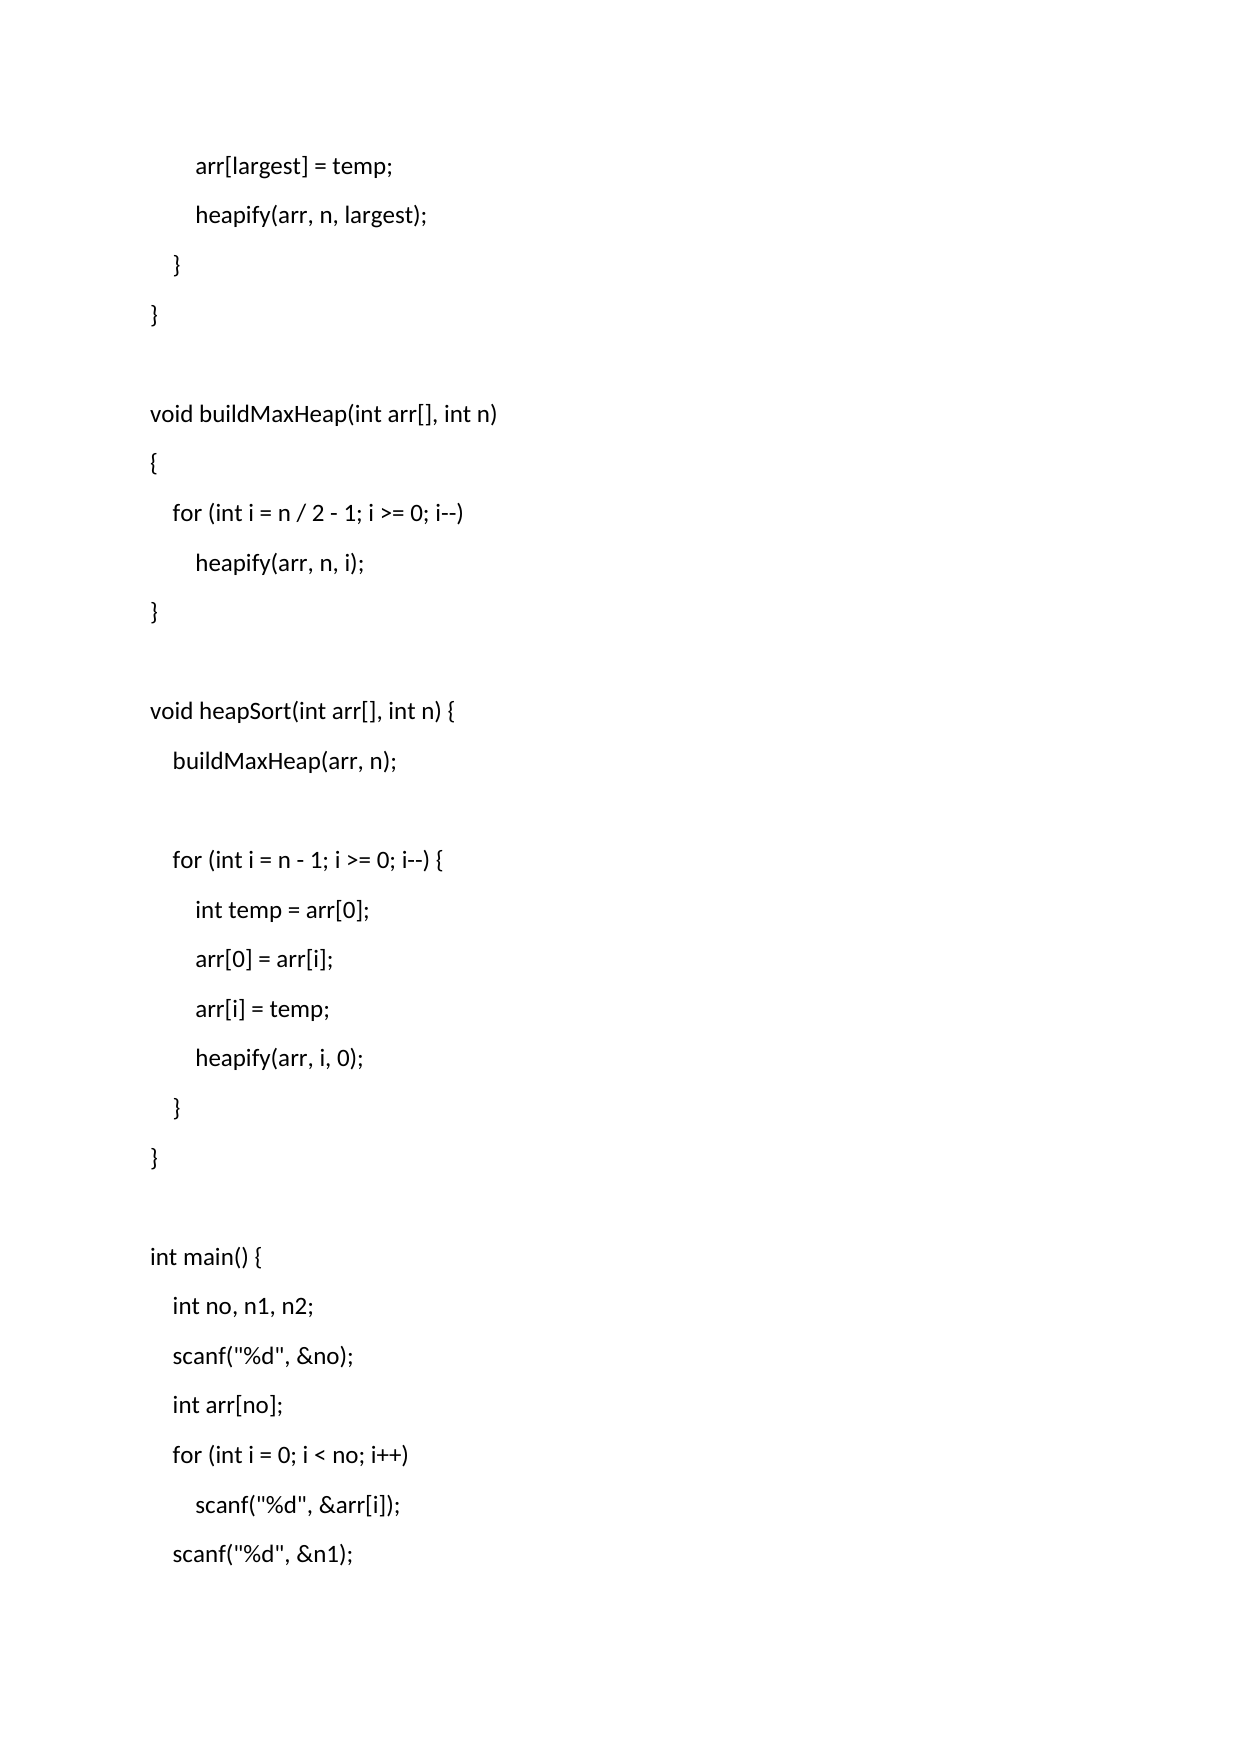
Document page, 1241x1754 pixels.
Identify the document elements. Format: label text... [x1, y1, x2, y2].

text for (int i = n / 2 - 1; i >= 0; i--) [150, 497, 1090, 528]
text for (int i = 0; i < no; i++) [150, 1439, 1090, 1470]
text void buildMaxHeap(int arr[], int n) [150, 398, 1090, 428]
text int arr[no]; [150, 1389, 1090, 1420]
text heapify(arr, n, largest); [150, 199, 1090, 230]
text int main() { [150, 1241, 1090, 1271]
text } [150, 1142, 1090, 1172]
text int no, n1, n2; [150, 1290, 1090, 1321]
text scanf("%d", &no); [150, 1340, 1090, 1371]
text heapify(arr, n, i); [150, 547, 1090, 577]
text arr[largest] = temp; [150, 150, 1090, 181]
text scanf("%d", &n1); [150, 1538, 1090, 1569]
text } [150, 249, 1090, 280]
text arr[0] = arr[i]; [150, 943, 1090, 974]
text void heapSort(int arr[], int n) { [150, 695, 1090, 726]
text } [150, 596, 1090, 627]
text } [150, 1092, 1090, 1123]
text arr[i] = temp; [150, 993, 1090, 1023]
text for (int i = n - 1; i >= 0; i--) { [150, 844, 1090, 875]
text scanf("%d", &arr[i]); [150, 1489, 1090, 1519]
text heapify(arr, i, 0); [150, 1042, 1090, 1073]
text } [150, 299, 1090, 329]
text { [150, 447, 1090, 478]
text int temp = arr[0]; [150, 894, 1090, 924]
text buildMaxHeap(arr, n); [150, 745, 1090, 776]
